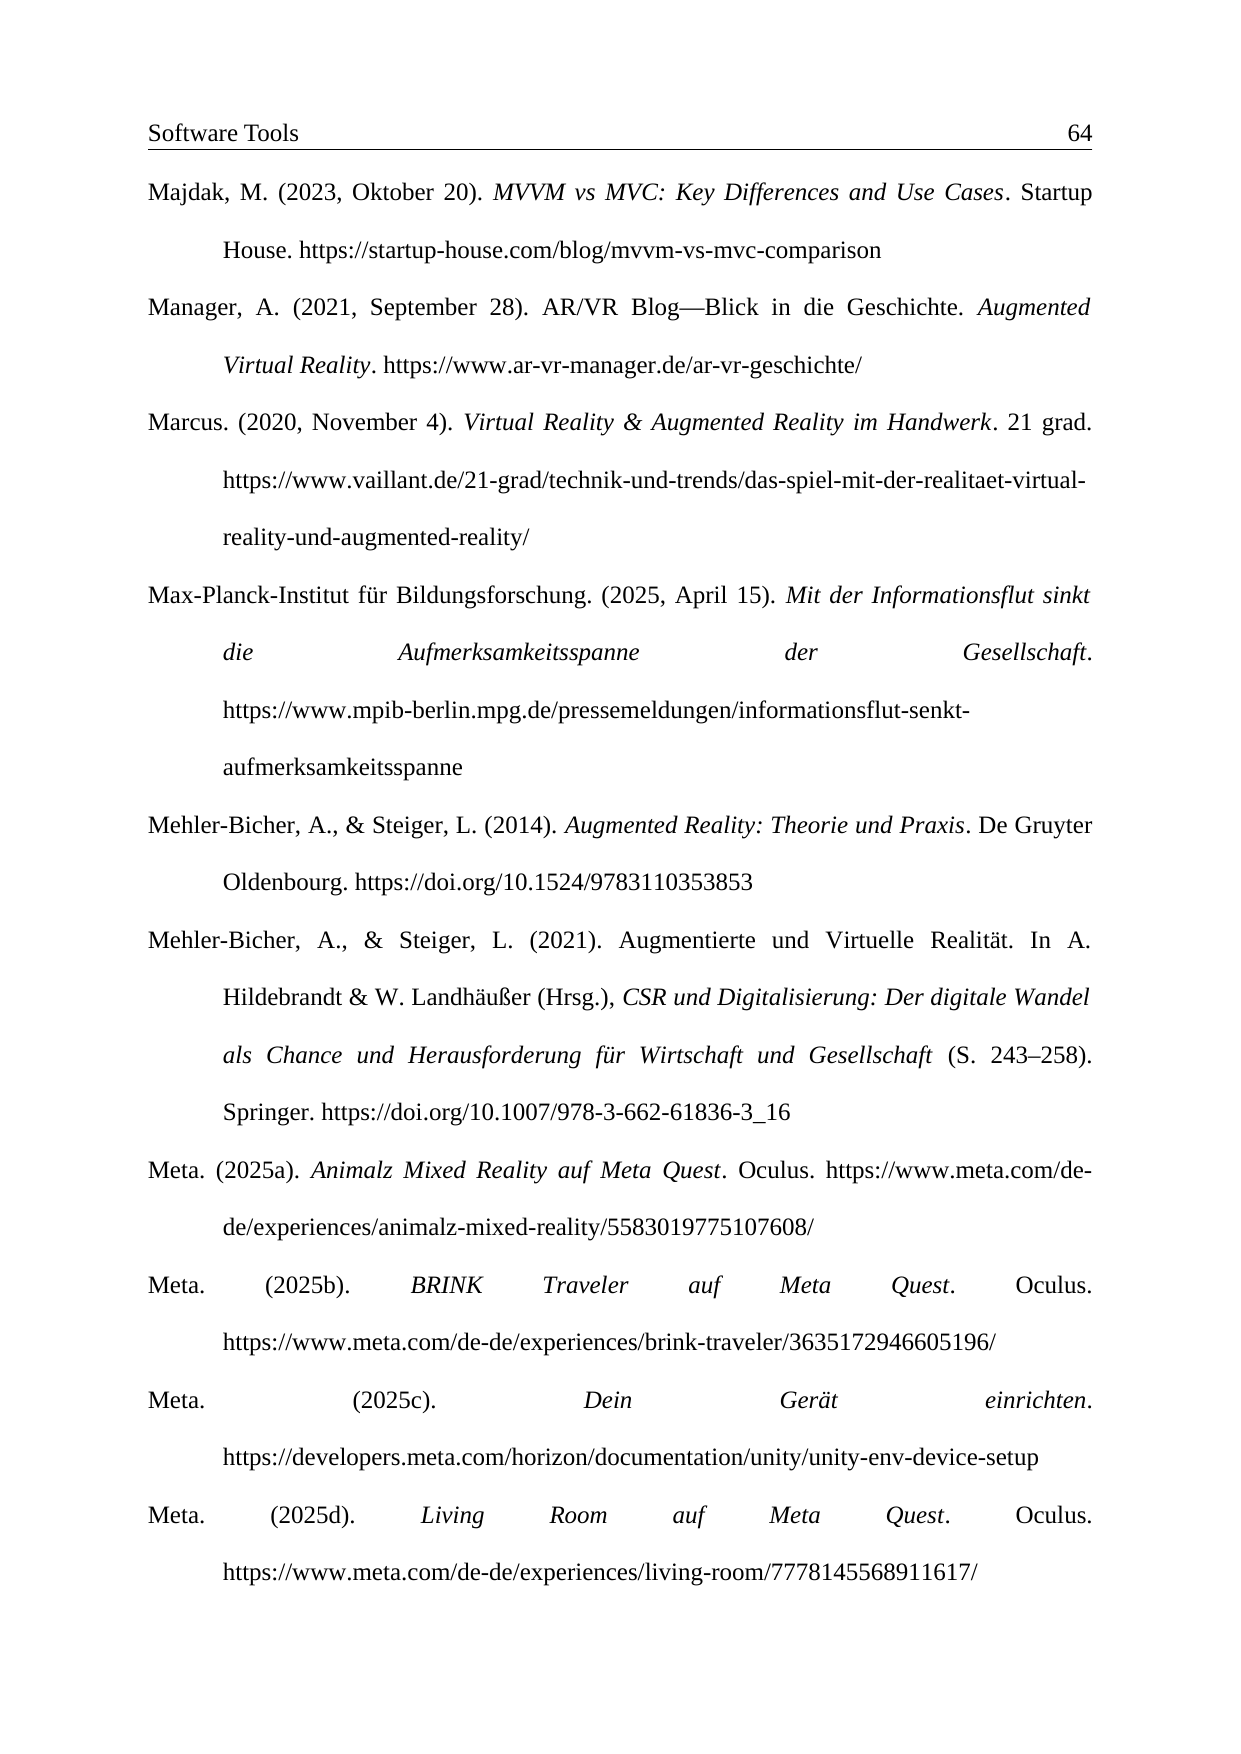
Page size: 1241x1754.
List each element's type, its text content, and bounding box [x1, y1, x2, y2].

text Manager, A. (2021, September 28). AR/VR Blog—Blick in die Geschichte. Augmented Virtual Reality. https://www.ar-vr-manager.de/ar-vr-geschichte/ [148, 292, 1092, 378]
text Mehler-Bicher, A., & Steiger, L. (2014). Augmented Reality: Theorie und Praxis. De Gruyter Oldenbourg. https://doi.org/10.1524/9783110353853 [148, 810, 1092, 896]
text Meta. (2025d). Living Room auf Meta Quest. Oculus. https://www.meta.com/de-de/experiences/living-room/7778145568911617/ [148, 1500, 1092, 1586]
text Meta. (2025b). BRINK Traveler auf Meta Quest. Oculus. https://www.meta.com/de-de/experiences/brink-traveler/3635172946605196/ [148, 1270, 1092, 1356]
text Meta. (2025c). Dein Gerät einrichten. https://developers.meta.com/horizon/documentation/unity/unity-env-device-setup [148, 1385, 1092, 1471]
text Marcus. (2020, November 4). Virtual Reality & Augmented Reality im Handwerk. 21 grad. https://www.vaillant.de/21-grad/technik-und-trends/das-spiel-mit-der-realitaet-virtual-reality-und-augmented-reality/ [148, 407, 1092, 551]
text Max-Planck-Institut für Bildungsforschung. (2025, April 15). Mit der Informationsflut sinkt die Aufmerksamkeitsspanne der Gesellschaft. https://www.mpib-berlin.mpg.de/pressemeldungen/informationsflut-senkt-aufmerksamkeitsspanne [148, 580, 1092, 781]
text Mehler-Bicher, A., & Steiger, L. (2021). Augmentierte und Virtuelle Realität. In A. Hildebrandt & W. Landhäußer (Hrsg.), CSR und Digitalisierung: Der digitale Wandel als Chance und Herausforderung für Wirtschaft und Gesellschaft (S. 243–258). Springer. https://doi.org/10.1007/978-3-662-61836-3_16 [148, 925, 1092, 1126]
text Majdak, M. (2023, Oktober 20). MVVM vs MVC: Key Differences and Use Cases. Startup House. https://startup-house.com/blog/mvvm-vs-mvc-comparison [148, 177, 1092, 263]
text Meta. (2025a). Animalz Mixed Reality auf Meta Quest. Oculus. https://www.meta.com/de-de/experiences/animalz-mixed-reality/5583019775107608/ [148, 1155, 1092, 1241]
